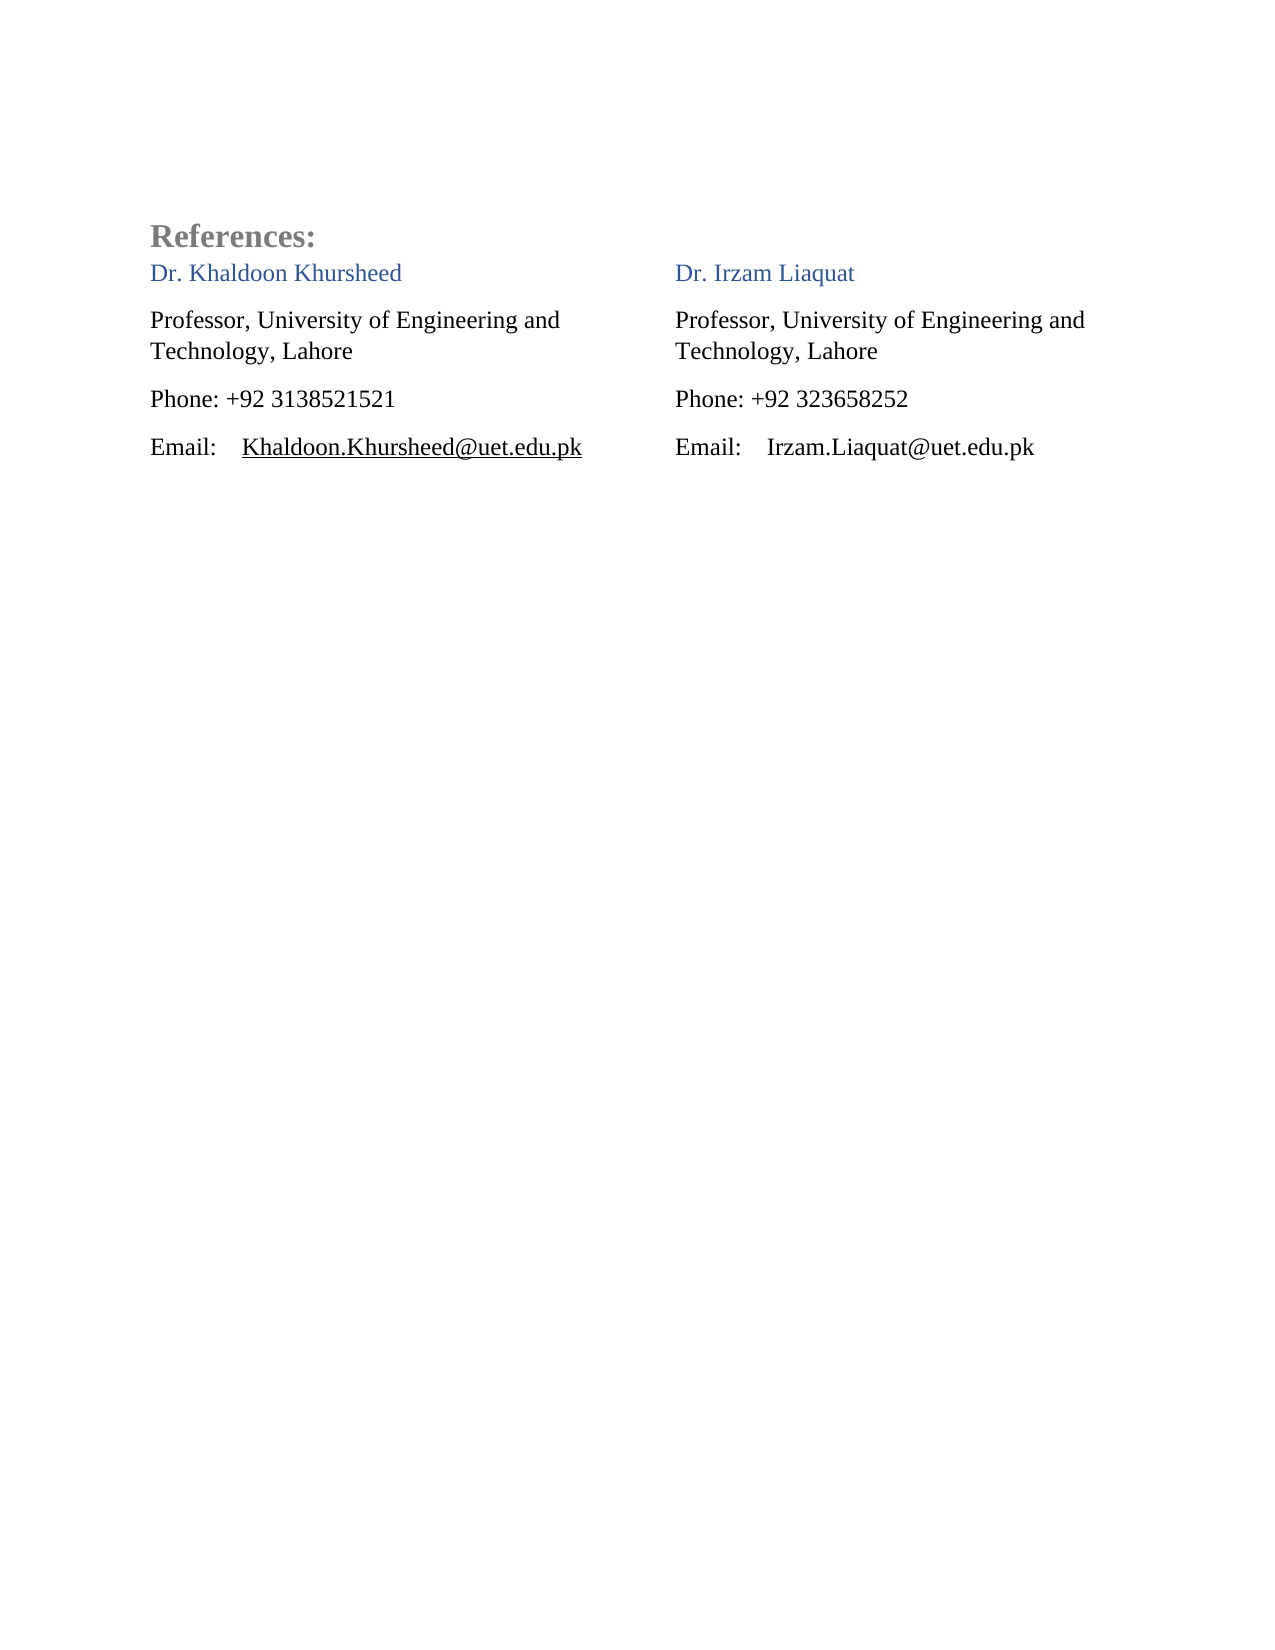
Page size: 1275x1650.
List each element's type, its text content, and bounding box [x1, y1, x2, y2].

text Email: Khaldoon.Khursheed@uet.edu.pk [150, 432, 600, 461]
text Professor, University of Engineering and Technology, Lahore [675, 305, 1125, 365]
text Phone: +92 323658252 [675, 384, 1125, 413]
text Professor, University of Engineering and Technology, Lahore [150, 305, 600, 365]
text Dr. Irzam Liaquat [675, 258, 1125, 286]
text Email: Irzam.Liaquat@uet.edu.pk [675, 432, 1125, 461]
text Phone: +92 3138521521 [150, 384, 600, 413]
text Dr. Khaldoon Khursheed [150, 258, 600, 286]
subtitle References: [150, 216, 1125, 255]
